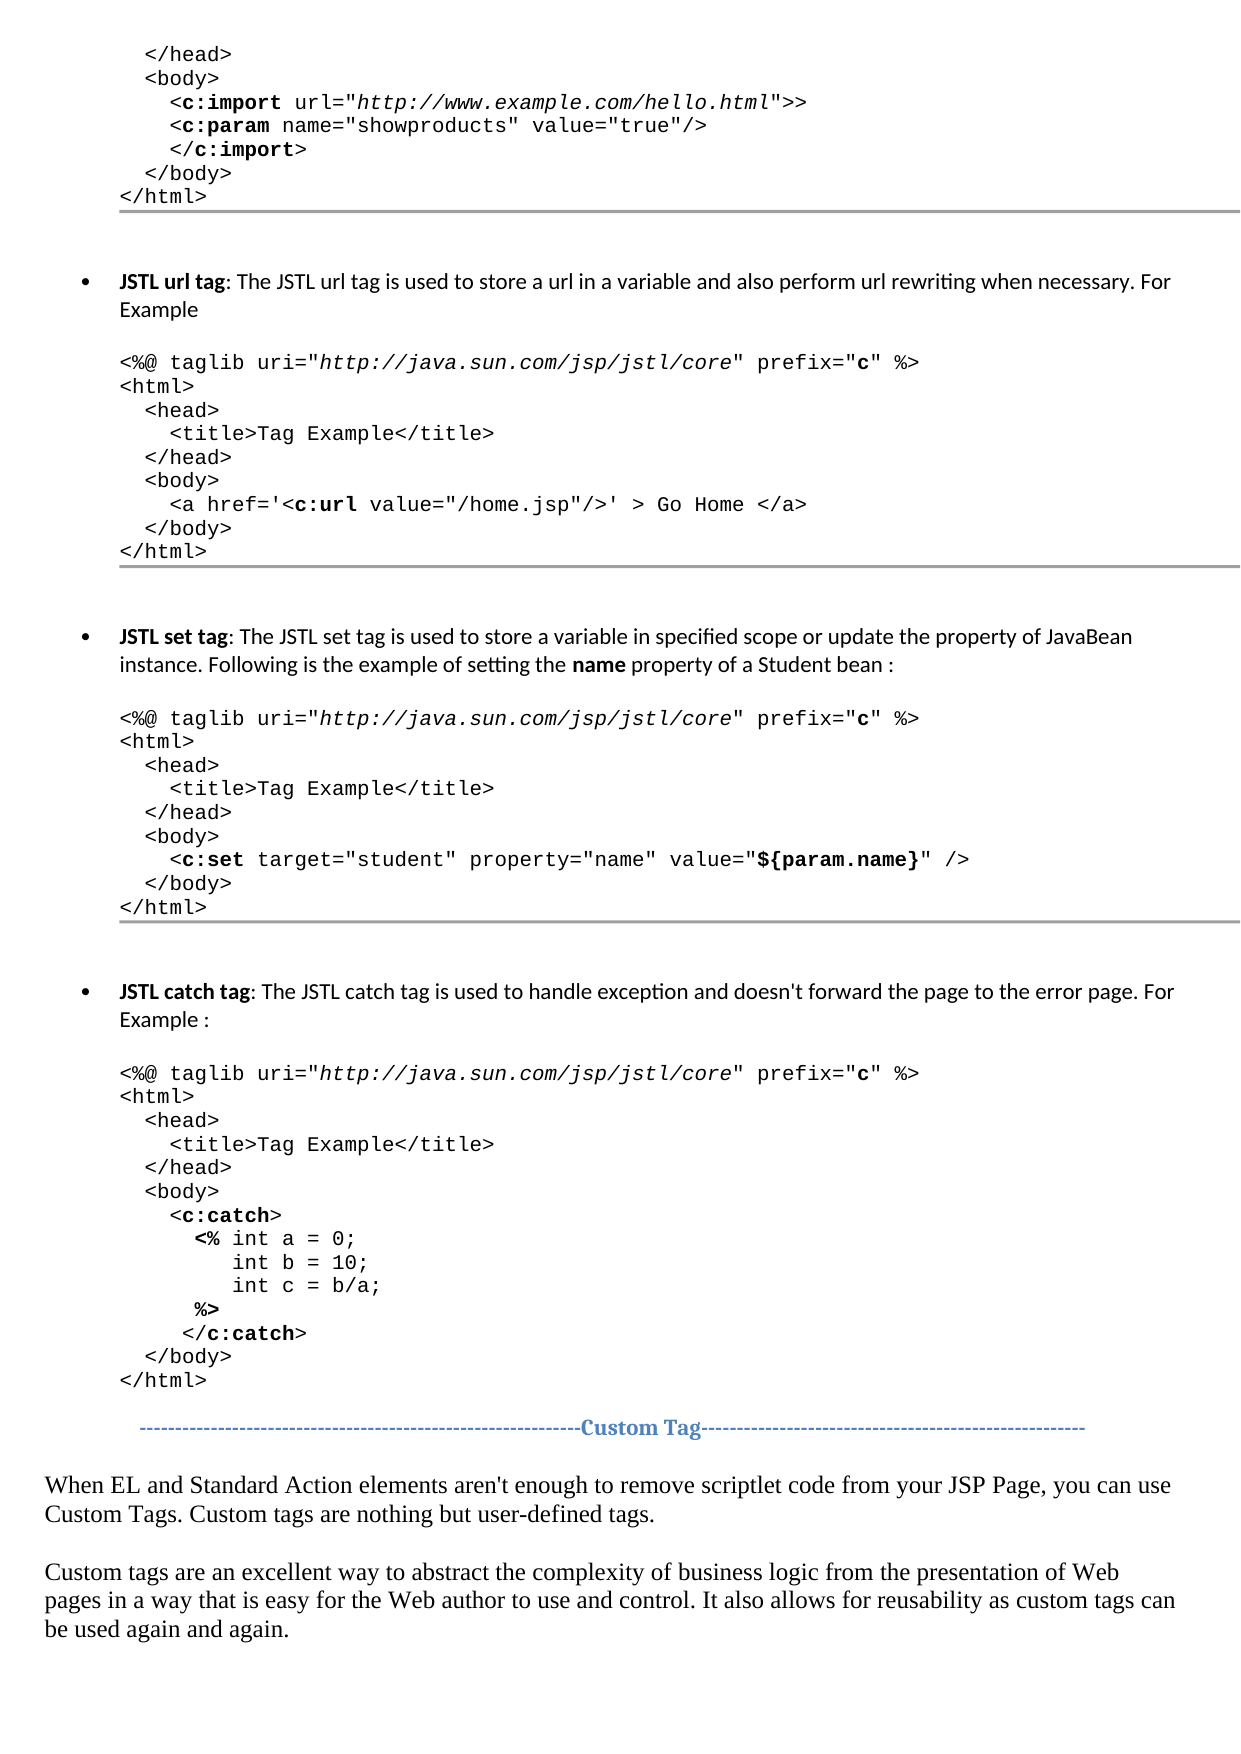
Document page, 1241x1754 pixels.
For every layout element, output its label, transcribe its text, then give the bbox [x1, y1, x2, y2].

text int b = 10; [119, 1252, 1181, 1276]
text </head> [119, 1157, 1181, 1181]
text </body> [119, 518, 1181, 541]
text </body> [119, 873, 1181, 897]
text <%@ taglib uri="http://java.sun.com/jsp/jstl/core" prefix="c" %> [119, 707, 1181, 731]
text int c = b/a; [119, 1276, 1181, 1299]
text <% int a = 0; [119, 1228, 1181, 1252]
text </c:catch> [119, 1323, 1181, 1346]
text </head> [119, 44, 1181, 68]
text %> [119, 1299, 1181, 1323]
text </html> [119, 1370, 1181, 1394]
text <title>Tag Example</title> [119, 1134, 1181, 1157]
text <body> [119, 826, 1181, 849]
text <c:set target="student" property="name" value="${param.name}" /> [119, 849, 1181, 873]
text <c:catch> [119, 1204, 1181, 1228]
text <body> [119, 1181, 1181, 1204]
text <html> [119, 1086, 1181, 1110]
text </c:import> [119, 139, 1181, 163]
list JSTL set tag: The JSTL set tag is used to store a variable in specified scope or update the property of JavaBean instance. Following is the example of setting the name property of a Student bean : [82, 622, 1181, 678]
text <%@ taglib uri="http://java.sun.com/jsp/jstl/core" prefix="c" %> [119, 352, 1181, 376]
text </body> [119, 1346, 1181, 1370]
text <c:param name="showproducts" value="true"/> [119, 115, 1181, 139]
text <title>Tag Example</title> [119, 778, 1181, 802]
text When EL and Standard Action elements aren't enough to remove scriptlet code from your JSP Page, you can use Custom Tags. Custom tags are nothing but user-defined tags. [44, 1470, 1181, 1528]
list JSTL url tag: The JSTL url tag is used to store a url in a variable and also perform url rewriting when necessary. For Example [82, 267, 1181, 323]
text <html> [119, 731, 1181, 755]
text <c:import url="http://www.example.com/hello.html">> [119, 92, 1181, 115]
text <title>Tag Example</title> [119, 423, 1181, 447]
text Custom tags are an excellent way to abstract the complexity of business logic from the presentation of Web pages in a way that is easy for the Web author to use and control. It also allows for reusability as custom tags can be used again and again. [44, 1557, 1181, 1643]
text <html> [119, 376, 1181, 399]
text <%@ taglib uri="http://java.sun.com/jsp/jstl/core" prefix="c" %> [119, 1063, 1181, 1086]
text <head> [119, 1110, 1181, 1134]
text <head> [119, 755, 1181, 778]
text </body> [119, 163, 1181, 186]
text </head> [119, 447, 1181, 471]
text <body> [119, 471, 1181, 494]
subtitle --------------------------------------------------------------Custom Tag------------------------------------------------------ [44, 1414, 1181, 1441]
text <a href='<c:url value="/home.jsp"/>' > Go Home </a> [119, 494, 1181, 518]
text <head> [119, 399, 1181, 423]
text </html> [119, 186, 1181, 209]
text </html> [119, 541, 1181, 565]
text </head> [119, 802, 1181, 826]
list JSTL catch tag: The JSTL catch tag is used to handle exception and doesn't forward the page to the error page. For Example : [82, 977, 1181, 1033]
text <body> [119, 68, 1181, 92]
text </html> [119, 897, 1181, 920]
